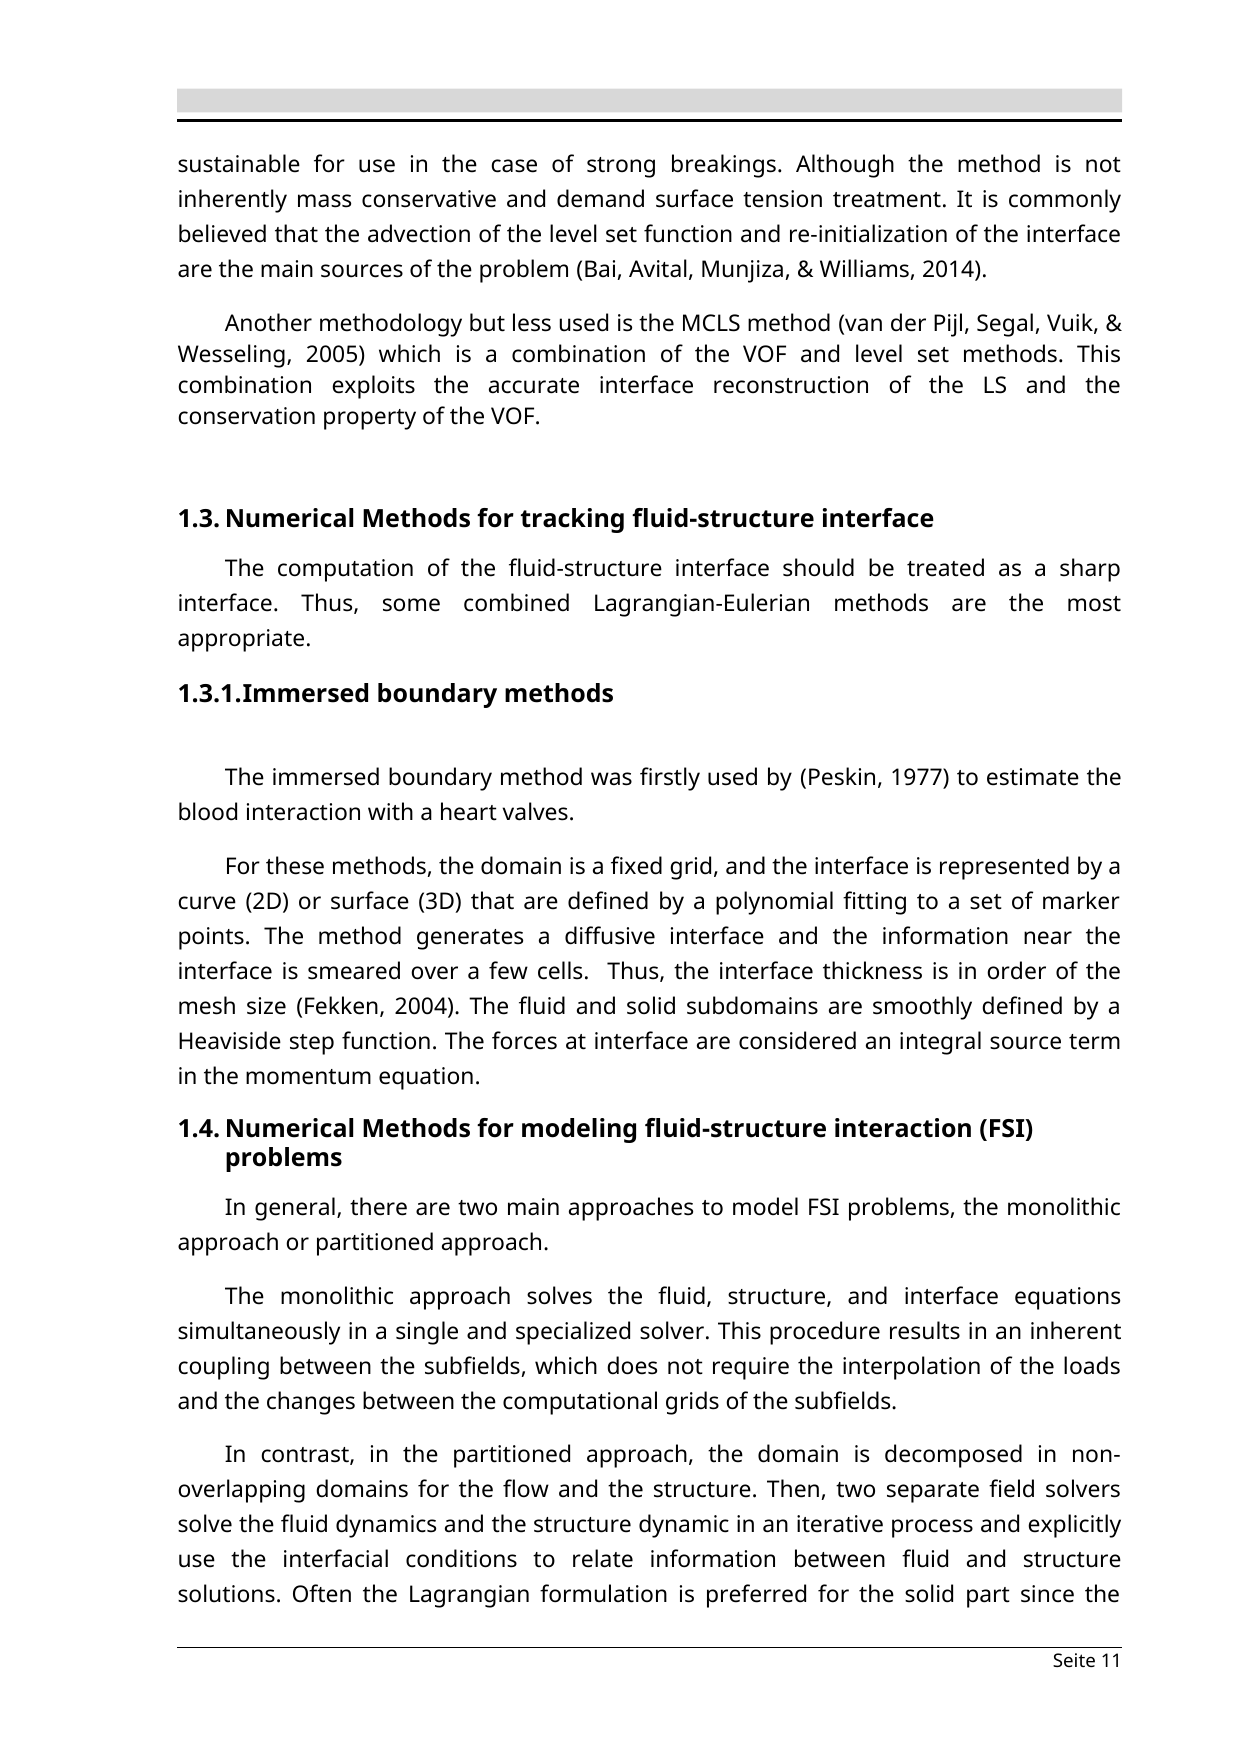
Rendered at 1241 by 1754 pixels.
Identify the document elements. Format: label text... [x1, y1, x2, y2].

text Another methodology but less used is the MCLS method (van der Pijl, Segal, Vuik, & Wesseling, 2005) which is a combination of the VOF and level set methods. This combination exploits the accurate interface reconstruction of the LS and the conservation property of the VOF. [177, 306, 1122, 431]
subtitle Immersed boundary methods [177, 676, 1122, 710]
text For these methods, the domain is a fixed grid, and the interface is represented by a curve (2D) or surface (3D) that are defined by a polynomial fitting to a set of marker points. The method generates a diffusive interface and the information near the interface is smeared over a few cells. Thus, the interface thickness is in order of the mesh size (Fekken, 2004). The fluid and solid subdomains are smoothly defined by a Heaviside step function. The forces at interface are considered an integral source term in the momentum equation. [177, 850, 1122, 1091]
text The immersed boundary method was firstly used by (Peskin, 1977) to estimate the blood interaction with a heart valves. [177, 761, 1122, 827]
subtitle Numerical Methods for modeling fluid-structure interaction (FSI) problems [177, 1114, 1122, 1172]
text The monolithic approach solves the fluid, structure, and interface equations simultaneously in a single and specialized solver. This procedure results in an inherent coupling between the subfields, which does not require the interpolation of the loads and the changes between the computational grids of the subfields. [177, 1279, 1122, 1416]
subtitle Numerical Methods for tracking fluid-structure interface [177, 504, 1122, 533]
text The computation of the fluid-structure interface should be treated as a sharp interface. Thus, some combined Lagrangian-Eulerian methods are the most appropriate. [177, 552, 1122, 653]
text In general, there are two main approaches to model FSI problems, the monolithic approach or partitioned approach. [177, 1191, 1122, 1257]
